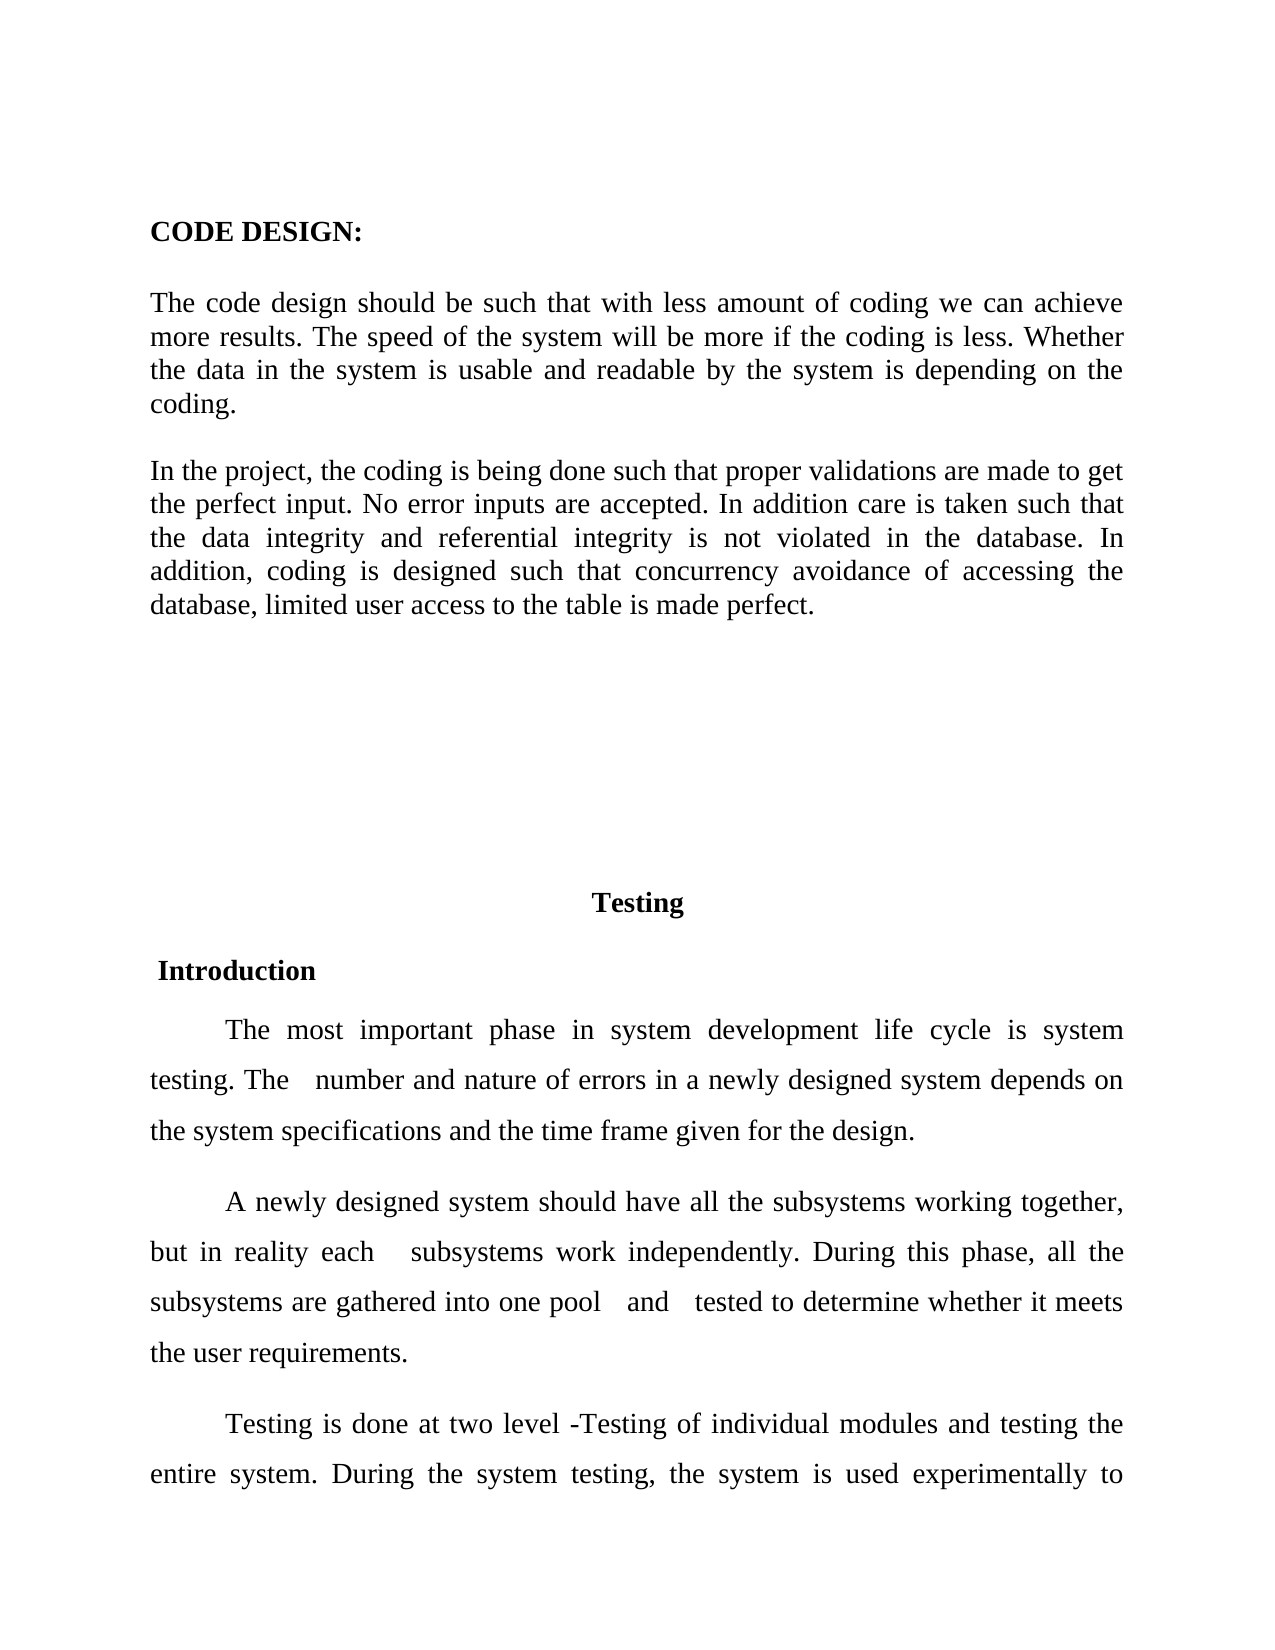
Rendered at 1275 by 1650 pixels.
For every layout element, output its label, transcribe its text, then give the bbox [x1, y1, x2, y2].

title Testing [150, 886, 1125, 919]
text Introduction [150, 953, 1125, 986]
text The most important phase in system development life cycle is system testing. The number and nature of errors in a newly designed system depends on the system specifications and the time frame given for the design. [150, 1012, 1125, 1146]
title In the project, the coding is being done such that proper validations are made to get the perfect input. No error inputs are accepted. In addition care is taken such that the data integrity and referential integrity is not violated in the database. In addition, coding is designed such that concurrency avoidance of accessing the database, limited user access to the table is made perfect. [150, 453, 1125, 621]
text CODE DESIGN: [150, 214, 1125, 247]
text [150, 1406, 1125, 1490]
text A newly designed system should have all the subsystems working together, but in reality each subsystems work independently. During this phase, all the subsystems are gathered into one pool and tested to determine whether it meets the user requirements. [150, 1184, 1125, 1368]
title The code design should be such that with less amount of coding we can achieve more results. The speed of the system will be more if the coding is less. Whether the data in the system is usable and readable by the system is depending on the coding. [150, 285, 1125, 419]
